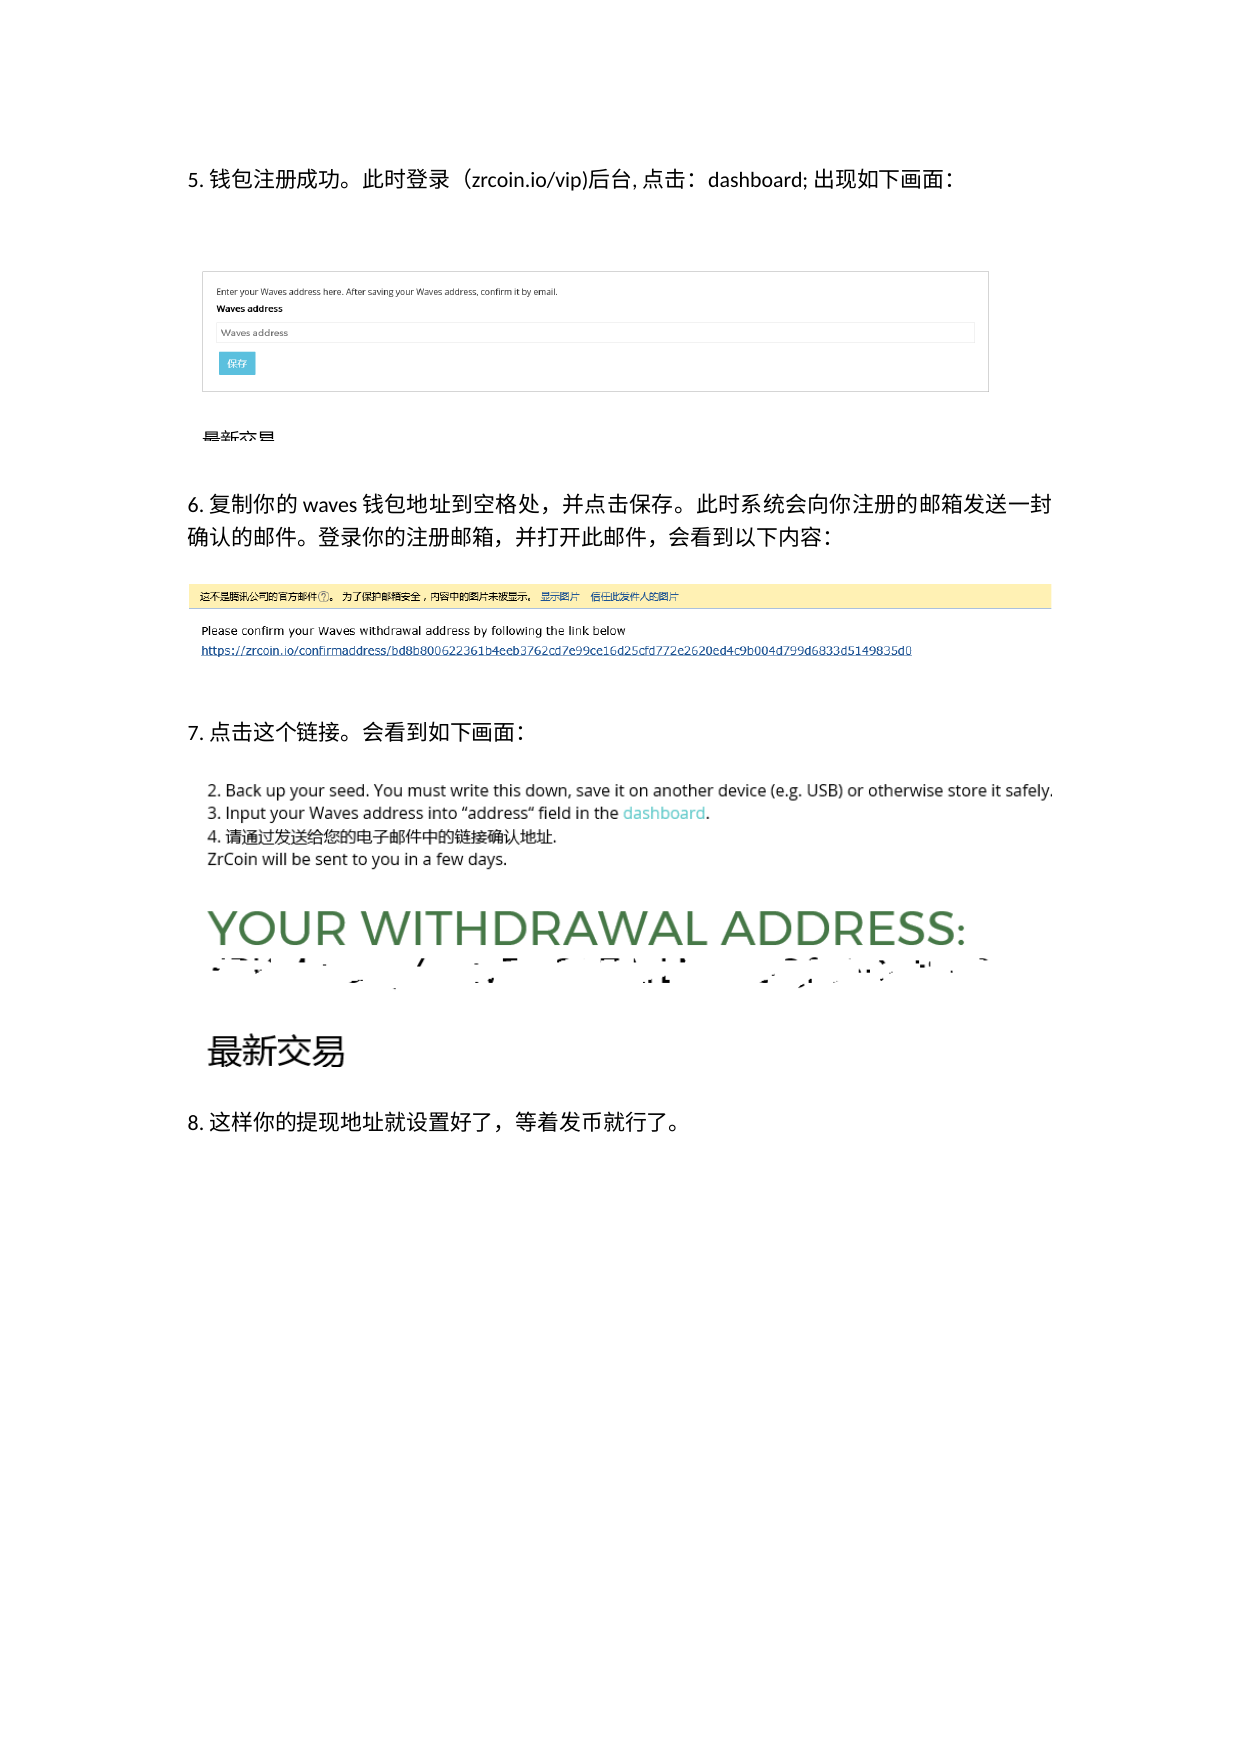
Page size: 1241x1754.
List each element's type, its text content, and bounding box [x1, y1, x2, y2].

list 复制你的waves钱包地址到空格处，并点击保存。此时系统会向你注册的邮箱发送一封确认的邮件。登录你的注册邮箱，并打开此邮件，会看到以下内容： [187, 487, 1053, 552]
picture [187, 584, 1052, 704]
list 8. 这样你的提现地址就设置好了，等着发币就行了。 [187, 1104, 1053, 1137]
picture [187, 779, 1052, 1067]
picture [187, 259, 1053, 441]
list 钱包注册成功。此时登录（zrcoin.io/vip)后台, 点击：dashboard; 出现如下画面： [187, 162, 1053, 194]
list 点击这个链接。会看到如下画面： [187, 714, 1053, 747]
